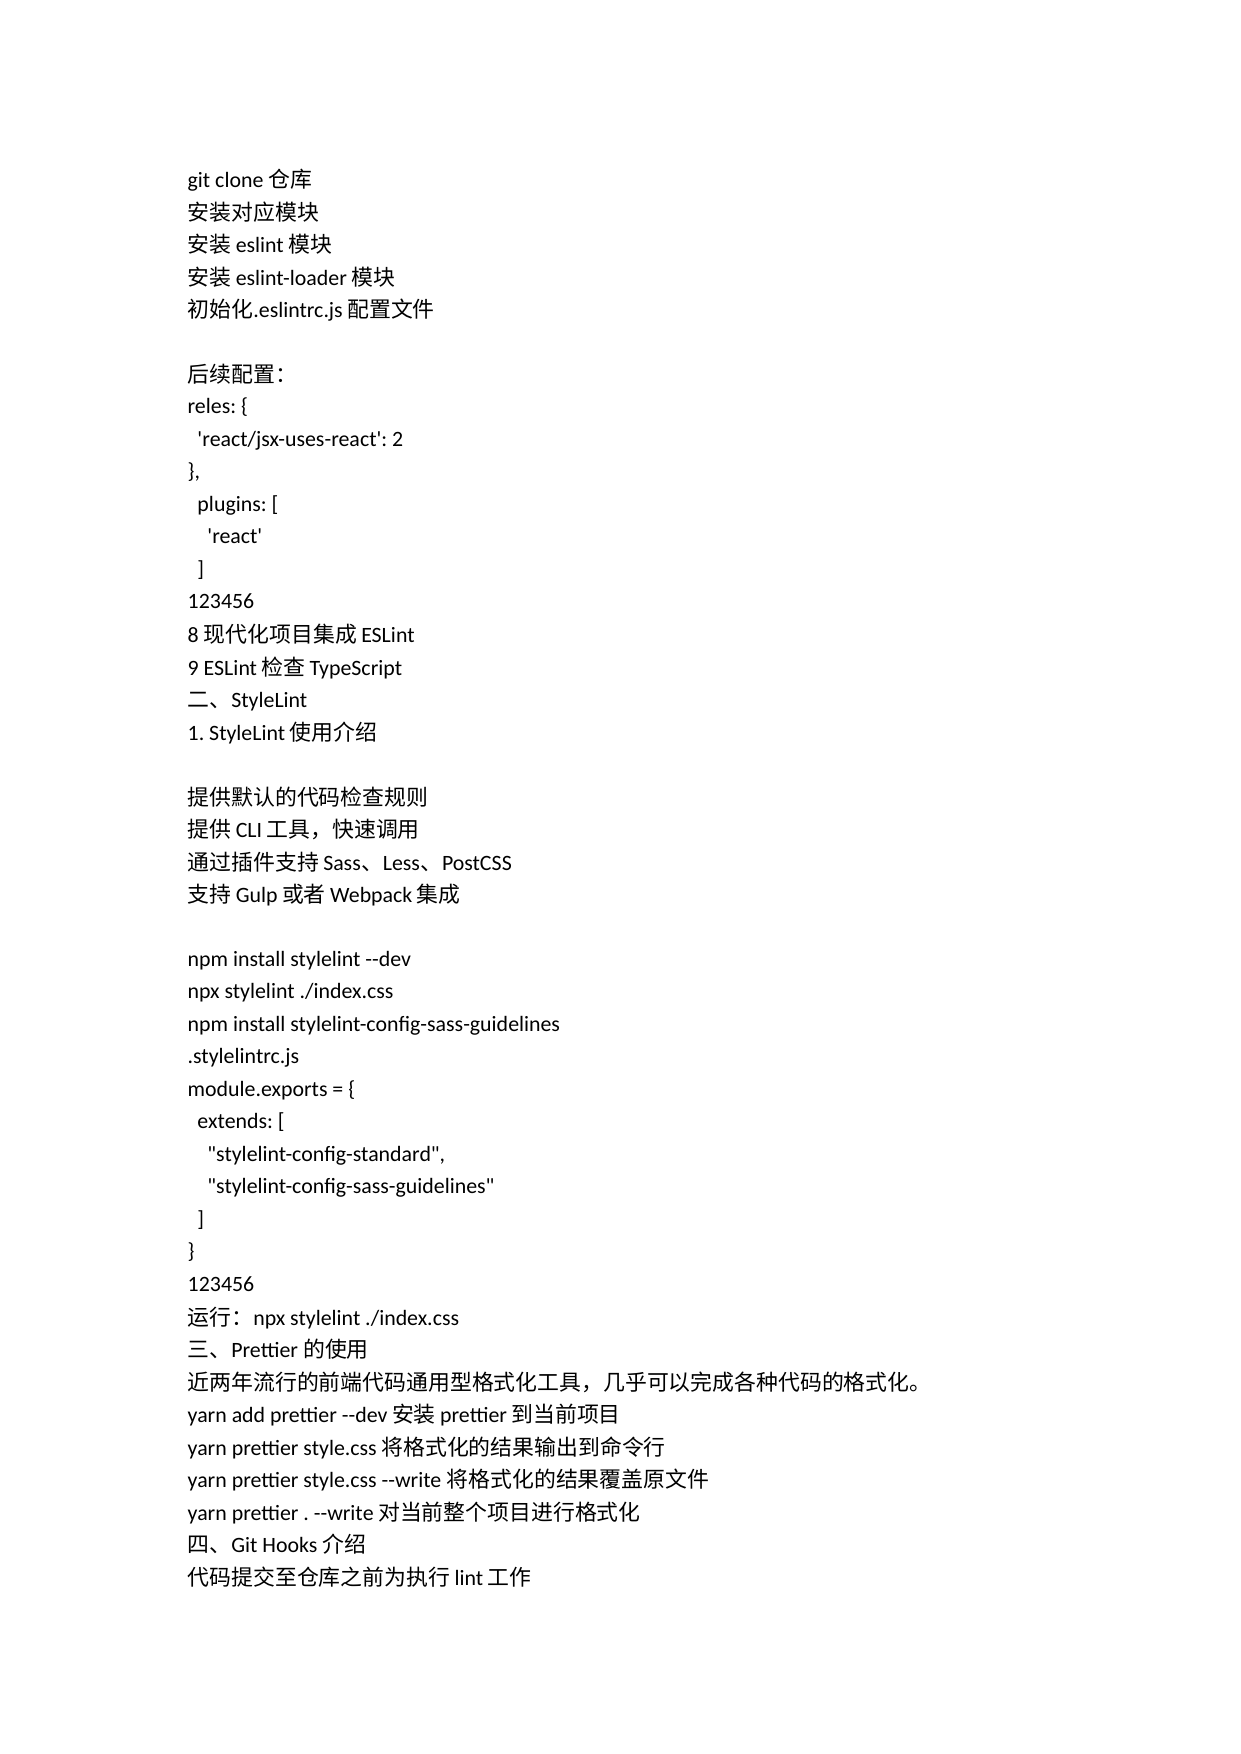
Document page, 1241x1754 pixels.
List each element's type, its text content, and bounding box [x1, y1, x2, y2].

text 提供默认的代码检查规则 [187, 779, 1053, 812]
text 运行：npx stylelint ./index.css [187, 1299, 1053, 1332]
text 123456 [187, 584, 1053, 617]
text ] [187, 1202, 1053, 1234]
text 安装eslint-loader模块 [187, 259, 1053, 292]
text 代码提交至仓库之前为执行lint工作 [187, 1559, 1053, 1592]
text } [187, 1234, 1053, 1267]
text 后续配置： [187, 357, 1053, 389]
text 三、Prettier 的使用 [187, 1332, 1053, 1364]
text 通过插件支持Sass、Less、PostCSS [187, 844, 1053, 877]
text "stylelint-config-sass-guidelines" [187, 1169, 1053, 1202]
text "stylelint-config-standard", [187, 1137, 1053, 1169]
text }, [187, 454, 1053, 487]
text ] [187, 552, 1053, 584]
text yarn prettier style.css将格式化的结果输出到命令行 [187, 1429, 1053, 1462]
text 提供CLI工具，快速调用 [187, 812, 1053, 844]
text 9 ESLint检查TypeScript [187, 649, 1053, 682]
text npm install stylelint --dev [187, 942, 1053, 974]
text git clone 仓库 [187, 162, 1053, 194]
text 8 现代化项目集成ESLint [187, 617, 1053, 649]
text 'react' [187, 519, 1053, 552]
text 近两年流行的前端代码通用型格式化工具，几乎可以完成各种代码的格式化。 [187, 1364, 1053, 1397]
text 二、StyleLint [187, 682, 1053, 714]
text reles: { [187, 389, 1053, 422]
text 123456 [187, 1267, 1053, 1299]
text yarn prettier style.css --write 将格式化的结果覆盖原文件 [187, 1462, 1053, 1494]
text 'react/jsx-uses-react': 2 [187, 422, 1053, 454]
text 安装eslint模块 [187, 227, 1053, 259]
text 支持Gulp或者Webpack集成 [187, 877, 1053, 909]
text plugins: [ [187, 487, 1053, 519]
text .stylelintrc.js [187, 1039, 1053, 1072]
text 初始化.eslintrc.js配置文件 [187, 292, 1053, 324]
text 1. StyleLint使用介绍 [187, 714, 1053, 747]
text 安装对应模块 [187, 194, 1053, 227]
text yarn prettier . --write对当前整个项目进行格式化 [187, 1494, 1053, 1527]
text yarn add prettier --dev安装prettier到当前项目 [187, 1397, 1053, 1429]
text extends: [ [187, 1104, 1053, 1137]
text npm install stylelint-config-sass-guidelines [187, 1007, 1053, 1039]
text npx stylelint ./index.css [187, 974, 1053, 1007]
text 四、Git Hooks 介绍 [187, 1527, 1053, 1559]
text module.exports = { [187, 1072, 1053, 1104]
